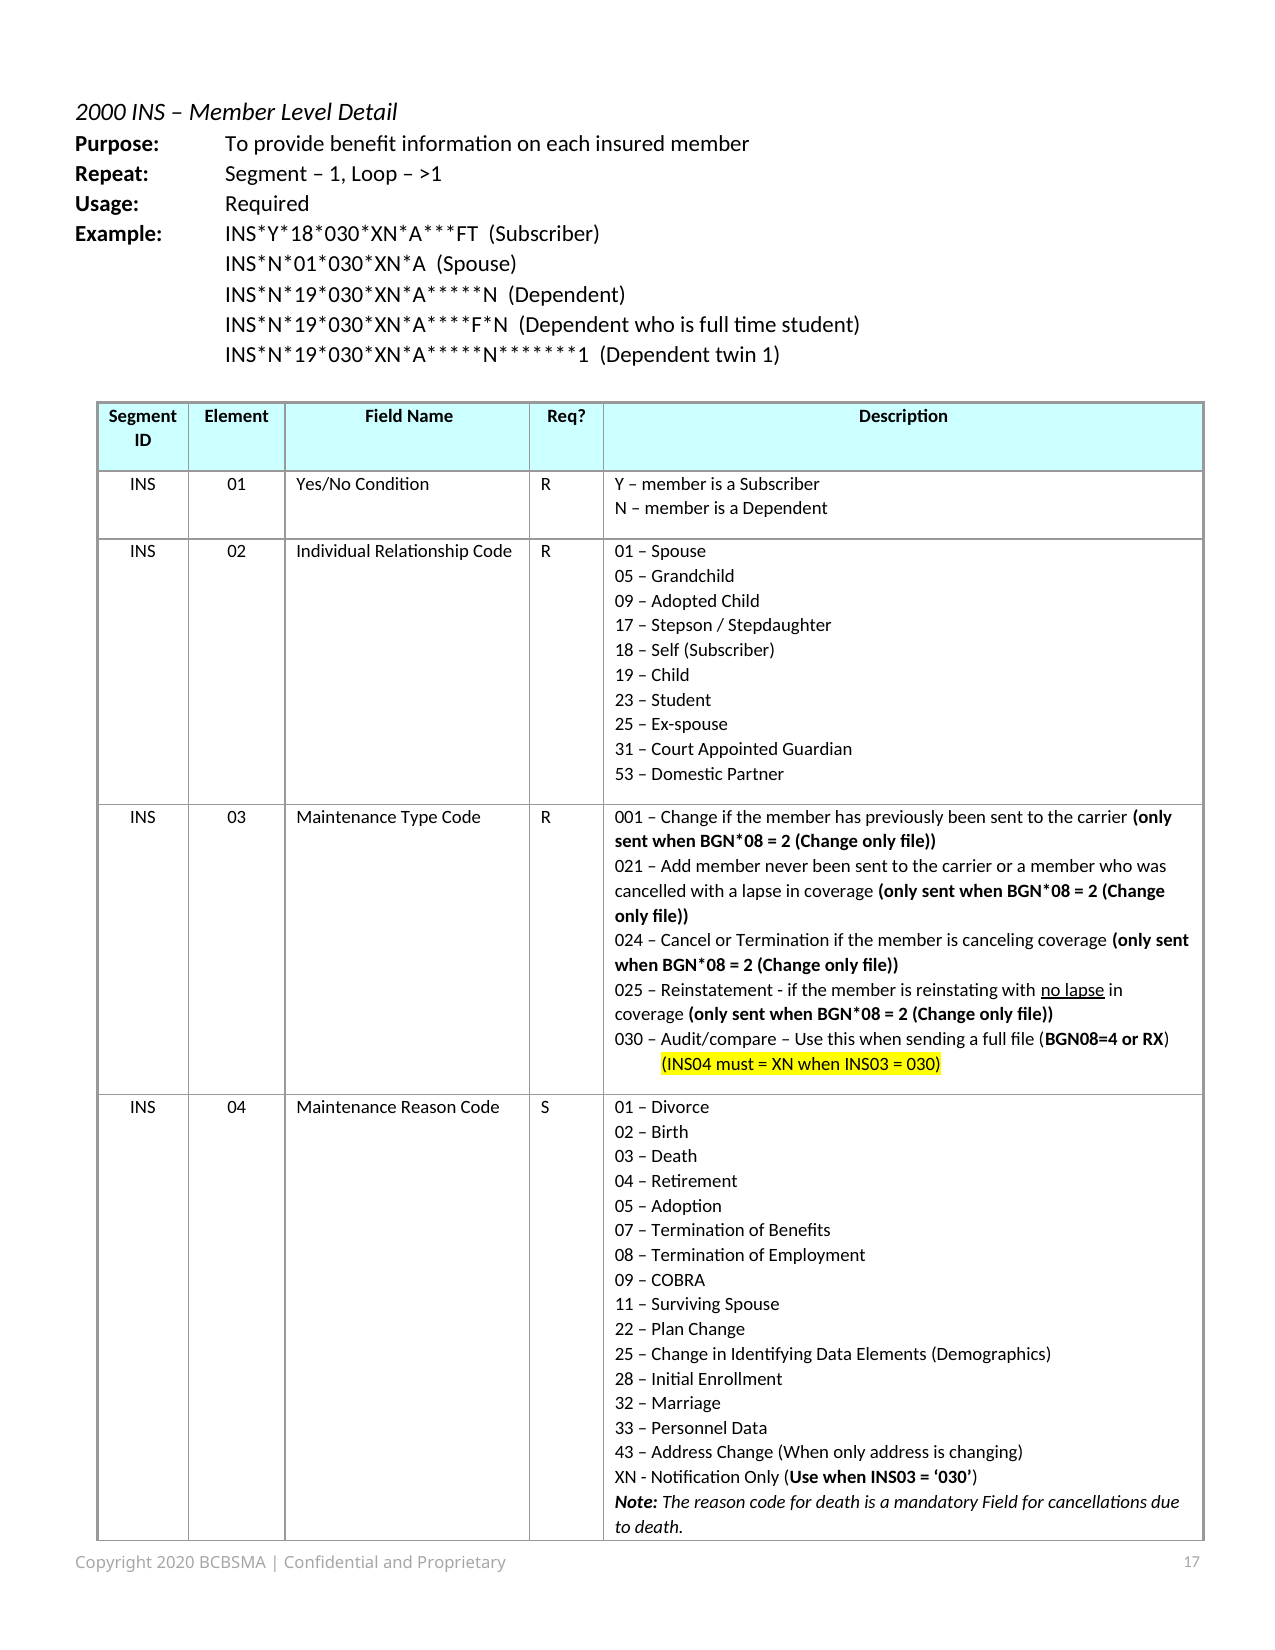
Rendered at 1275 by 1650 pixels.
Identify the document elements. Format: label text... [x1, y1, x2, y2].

table_cell INS [99, 472, 188, 538]
text INS*N*19*030*XN*A*****N*******1 (Dependent twin 1) [75, 340, 1200, 368]
table_cell 03 [189, 805, 284, 1093]
subtitle 2000 INS – Member Level Detail [75, 96, 1200, 126]
table_header Field Name [286, 404, 529, 470]
table_header Description [604, 404, 1202, 470]
table_header Element [189, 404, 284, 470]
table_cell Individual Relationship Code [286, 540, 529, 803]
text INS*N*01*030*XN*A (Spouse) [75, 249, 1200, 278]
table_cell R [530, 805, 603, 1093]
table_cell Maintenance Type Code [286, 805, 529, 1093]
table_cell Y – member is a Subscriber N – member is a Dependent [604, 472, 1202, 538]
table_header Segment ID [99, 404, 188, 470]
text INS*N*19*030*XN*A****F*N (Dependent who is full time student) [75, 310, 1200, 338]
table_cell 04 [189, 1095, 284, 1540]
table_cell 01 – Divorce 02 – Birth 03 – Death 04 – Retirement 05 – Adoption 07 – Termination of Benefits 08 – Termination of Employment 09 – COBRA 11 – Surviving Spouse 22 – Plan Change 25 – Change in Identifying Data Elements (Demographics) 28 – Initial Enrollment 32 – Marriage 33 – Personnel Data 43 – Address Change (When only address is changing) XN - Notification Only (Use when INS03 = ‘030’) Note: The reason code for death is a mandatory Field for cancellations due to death. [604, 1095, 1202, 1540]
text Repeat: Segment – 1, – >1 [75, 159, 1200, 187]
table_cell Maintenance Reason Code [286, 1095, 529, 1540]
table_cell 01 – Spouse 05 – Grandchild 09 – Adopted Child 17 – Stepson / Stepdaughter 18 – Self (Subscriber) 19 – Child 23 – Student 25 – Ex-spouse 31 – Court Appointed Guardian 53 – Domestic Partner [604, 540, 1202, 803]
text Usage: Required [75, 189, 1200, 217]
table_cell 02 [189, 540, 284, 803]
table_header Req? [530, 404, 603, 470]
table_cell R [530, 472, 603, 538]
table_cell S [530, 1095, 603, 1540]
text Example: INS*Y*18*030*XN*A***FT (Subscriber) [75, 219, 1200, 247]
table_cell Yes/No Condition [286, 472, 529, 538]
table_cell 001 – Change if the member has previously been sent to the carrier (only sent when BGN*08 = 2 (Change only file)) 021 – Add member never been sent to the carrier or a member who was cancelled with a lapse in coverage (only sent when BGN*08 = 2 (Change only file)) 024 – Cancel or Termination if the member is canceling coverage (only sent when BGN*08 = 2 (Change only file)) 025 – Reinstatement - if the member is reinstating with no lapse in coverage (only sent when BGN*08 = 2 (Change only file)) 030 – Audit/compare – Use this when sending a full file (BGN08=4 or RX) (INS04 must = XN when INS03 = 030) [604, 805, 1202, 1093]
text INS*N*19*030*XN*A*****N (Dependent) [75, 280, 1200, 308]
table_cell INS [99, 1095, 188, 1540]
table_cell 01 [189, 472, 284, 538]
table_cell INS [99, 805, 188, 1093]
table_cell R [530, 540, 603, 803]
text Purpose: To provide benefit information on each insured member [75, 129, 1200, 157]
table_cell INS [99, 540, 188, 803]
